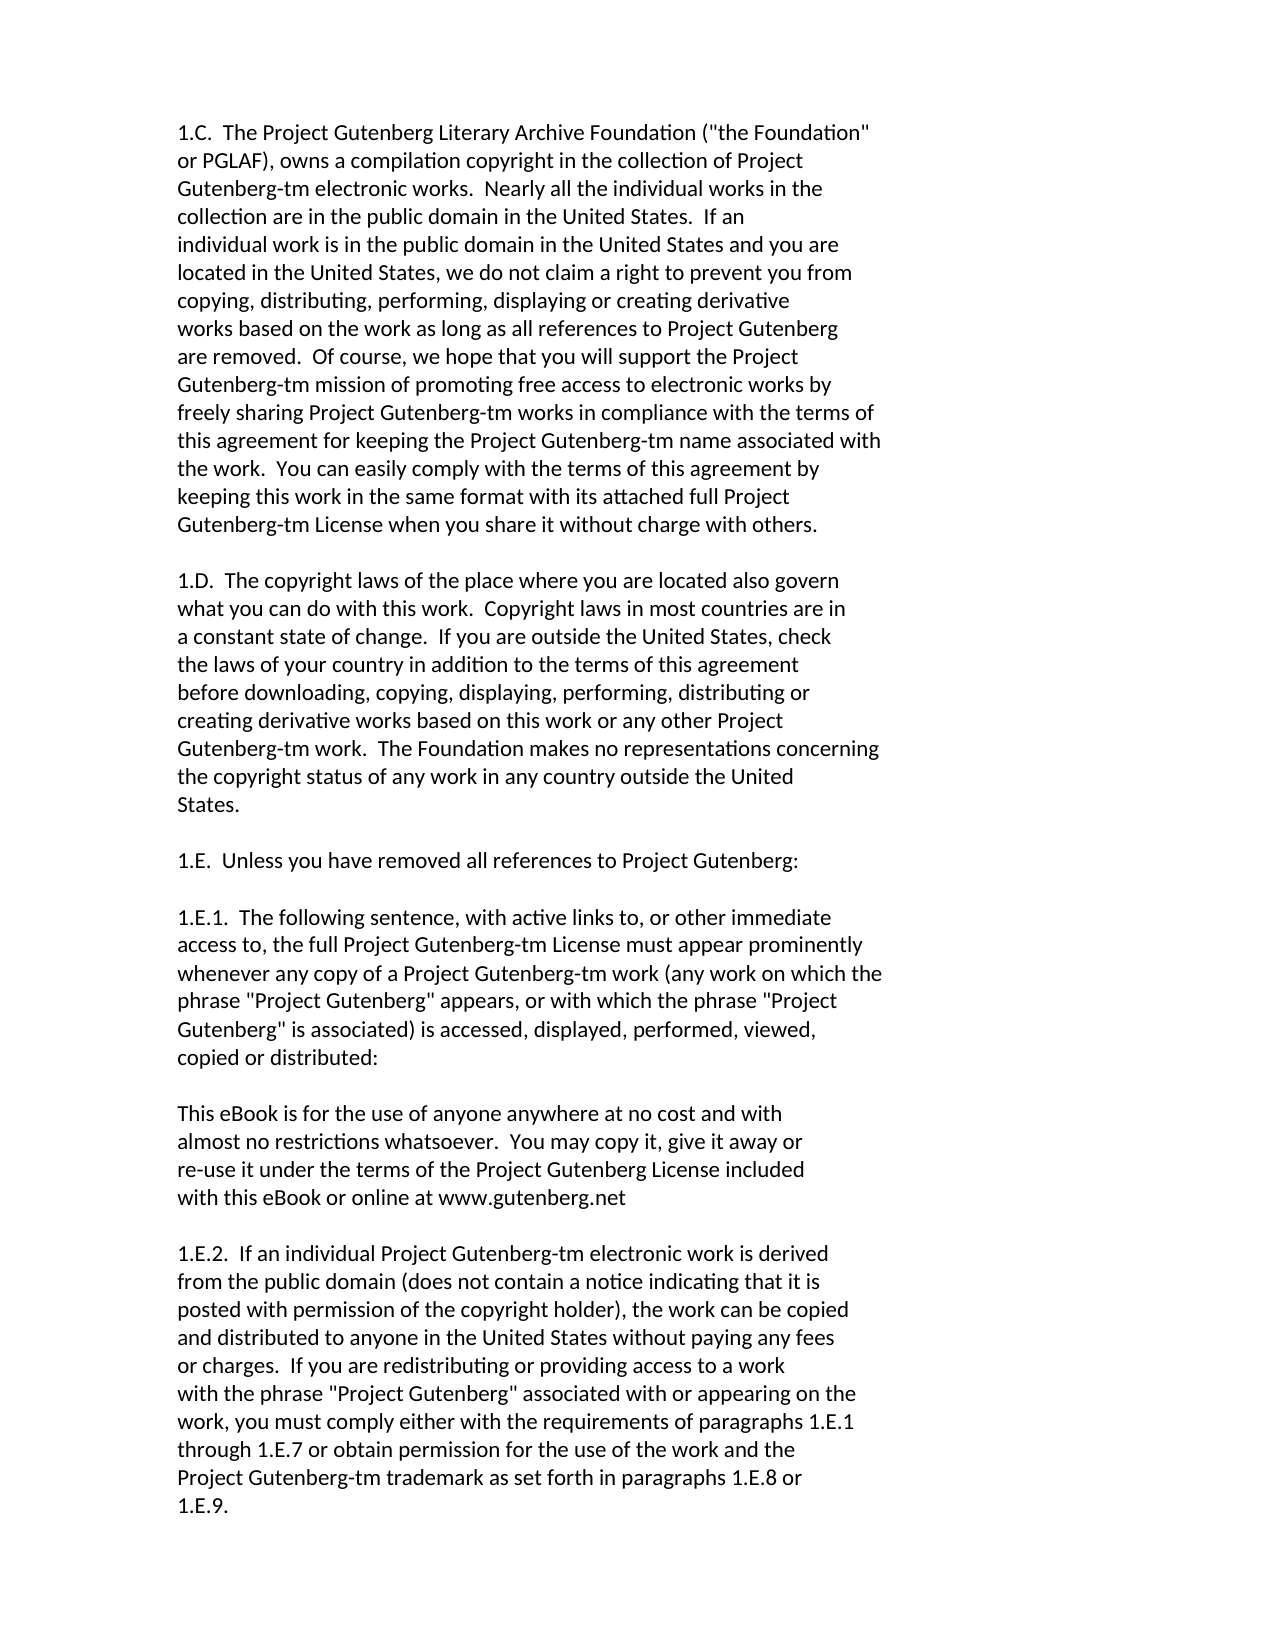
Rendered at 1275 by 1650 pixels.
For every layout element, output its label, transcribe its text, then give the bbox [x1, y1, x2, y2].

text Project Gutenberg-tm trademark as set forth in paragraphs 1.E.8 or [177, 1463, 1186, 1491]
text whenever any copy of a Project Gutenberg-tm work (any work on which the [177, 959, 1186, 987]
text the laws of your country in addition to the terms of this agreement [177, 650, 1186, 678]
text with the phrase "Project Gutenberg" associated with or appearing on the [177, 1379, 1186, 1407]
text or PGLAF), owns a compilation copyright in the collection of Project [177, 146, 1186, 174]
text and distributed to anyone in the United States without paying any fees [177, 1323, 1186, 1351]
text are removed. Of course, we hope that you will support the Project [177, 342, 1186, 370]
text Gutenberg-tm electronic works. Nearly all the individual works in the [177, 174, 1186, 202]
text States. [177, 791, 1186, 818]
text almost no restrictions whatsoever. You may copy it, give it away or [177, 1127, 1186, 1155]
text access to, the full Project Gutenberg-tm License must appear prominently [177, 931, 1186, 959]
text Gutenberg-tm License when you share it without charge with others. [177, 510, 1186, 538]
text creating derivative works based on this work or any other Project [177, 706, 1186, 734]
text Gutenberg-tm work. The Foundation makes no representations concerning [177, 734, 1186, 762]
text works based on the work as long as all references to Project Gutenberg [177, 314, 1186, 342]
text 1.E.1. The following sentence, with active links to, or other immediate [177, 903, 1186, 931]
text the copyright status of any work in any country outside the United [177, 762, 1186, 791]
text through 1.E.7 or obtain permission for the use of the work and the [177, 1435, 1186, 1463]
text phrase "Project Gutenberg" appears, or with which the phrase "Project [177, 987, 1186, 1015]
text located in the United States, we do not claim a right to prevent you from [177, 258, 1186, 286]
text individual work is in the public domain in the United States and you are [177, 230, 1186, 258]
text this agreement for keeping the Project Gutenberg-tm name associated with [177, 426, 1186, 454]
text collection are in the public domain in the United States. If an [177, 202, 1186, 230]
text Gutenberg-tm mission of promoting free access to electronic works by [177, 370, 1186, 398]
text 1.E.2. If an individual Project Gutenberg-tm electronic work is derived [177, 1239, 1186, 1267]
text a constant state of change. If you are outside the United States, check [177, 622, 1186, 650]
text copying, distributing, performing, displaying or creating derivative [177, 286, 1186, 314]
text from the public domain (does not contain a notice indicating that it is [177, 1267, 1186, 1295]
text copied or distributed: [177, 1043, 1186, 1071]
text This eBook is for the use of anyone anywhere at no cost and with [177, 1099, 1186, 1127]
text what you can do with this work. Copyright laws in most countries are in [177, 594, 1186, 622]
text 1.C. The Project Gutenberg Literary Archive Foundation ("the Foundation" [177, 118, 1186, 146]
text or charges. If you are redistributing or providing access to a work [177, 1351, 1186, 1379]
text freely sharing Project Gutenberg-tm works in compliance with the terms of [177, 398, 1186, 426]
text before downloading, copying, displaying, performing, distributing or [177, 678, 1186, 706]
text Gutenberg" is associated) is accessed, displayed, performed, viewed, [177, 1015, 1186, 1043]
text work, you must comply either with the requirements of paragraphs 1.E.1 [177, 1407, 1186, 1435]
text posted with permission of the copyright holder), the work can be copied [177, 1295, 1186, 1323]
text 1.E. Unless you have removed all references to Project Gutenberg: [177, 847, 1186, 874]
text with this eBook or online at www.gutenberg.net [177, 1183, 1186, 1211]
text the work. You can easily comply with the terms of this agreement by [177, 454, 1186, 482]
text re-use it under the terms of the Project Gutenberg License included [177, 1155, 1186, 1183]
text 1.D. The copyright laws of the place where you are located also govern [177, 566, 1186, 594]
text 1.E.9. [177, 1491, 1186, 1519]
text keeping this work in the same format with its attached full Project [177, 482, 1186, 510]
